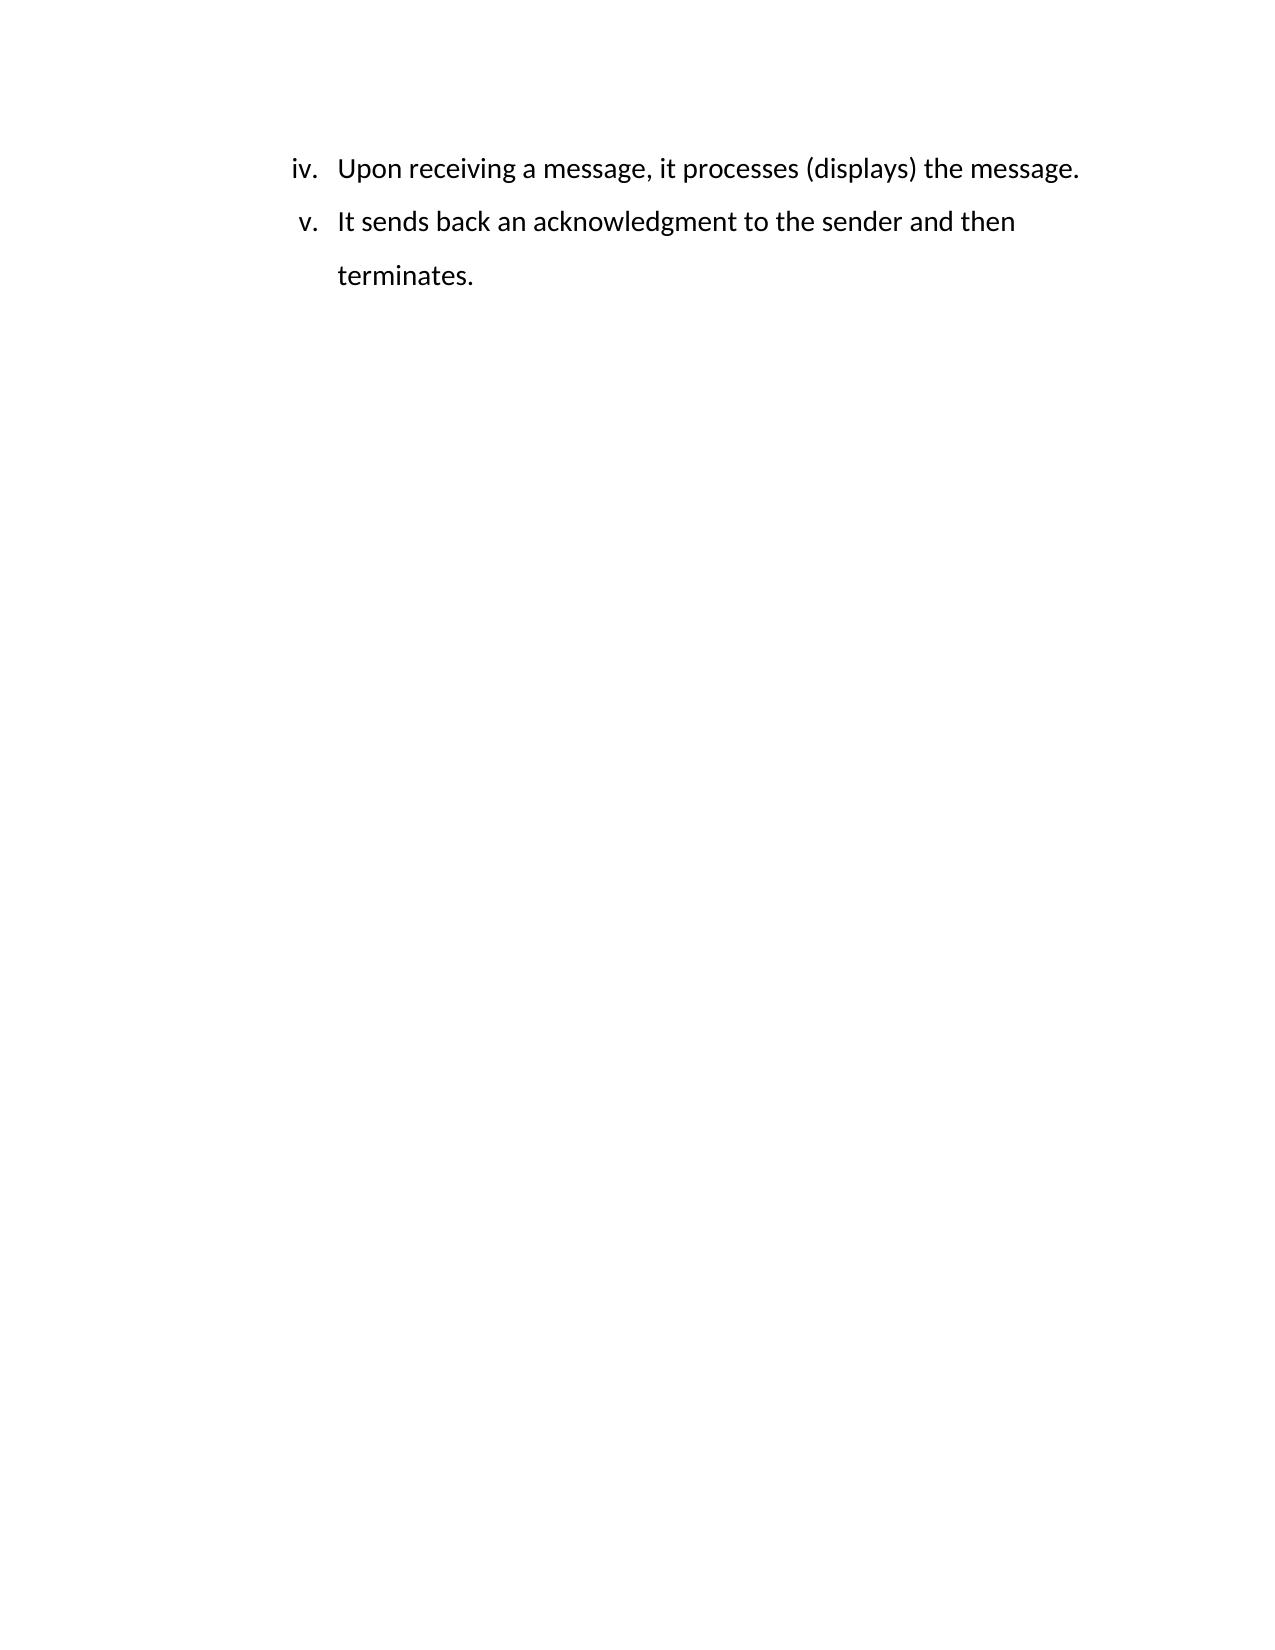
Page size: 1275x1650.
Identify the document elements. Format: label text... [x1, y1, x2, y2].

list It sends back an acknowledgment to the sender and then terminates. [319, 203, 1125, 292]
list Upon receiving a message, it processes (displays) the message. [319, 150, 1125, 186]
